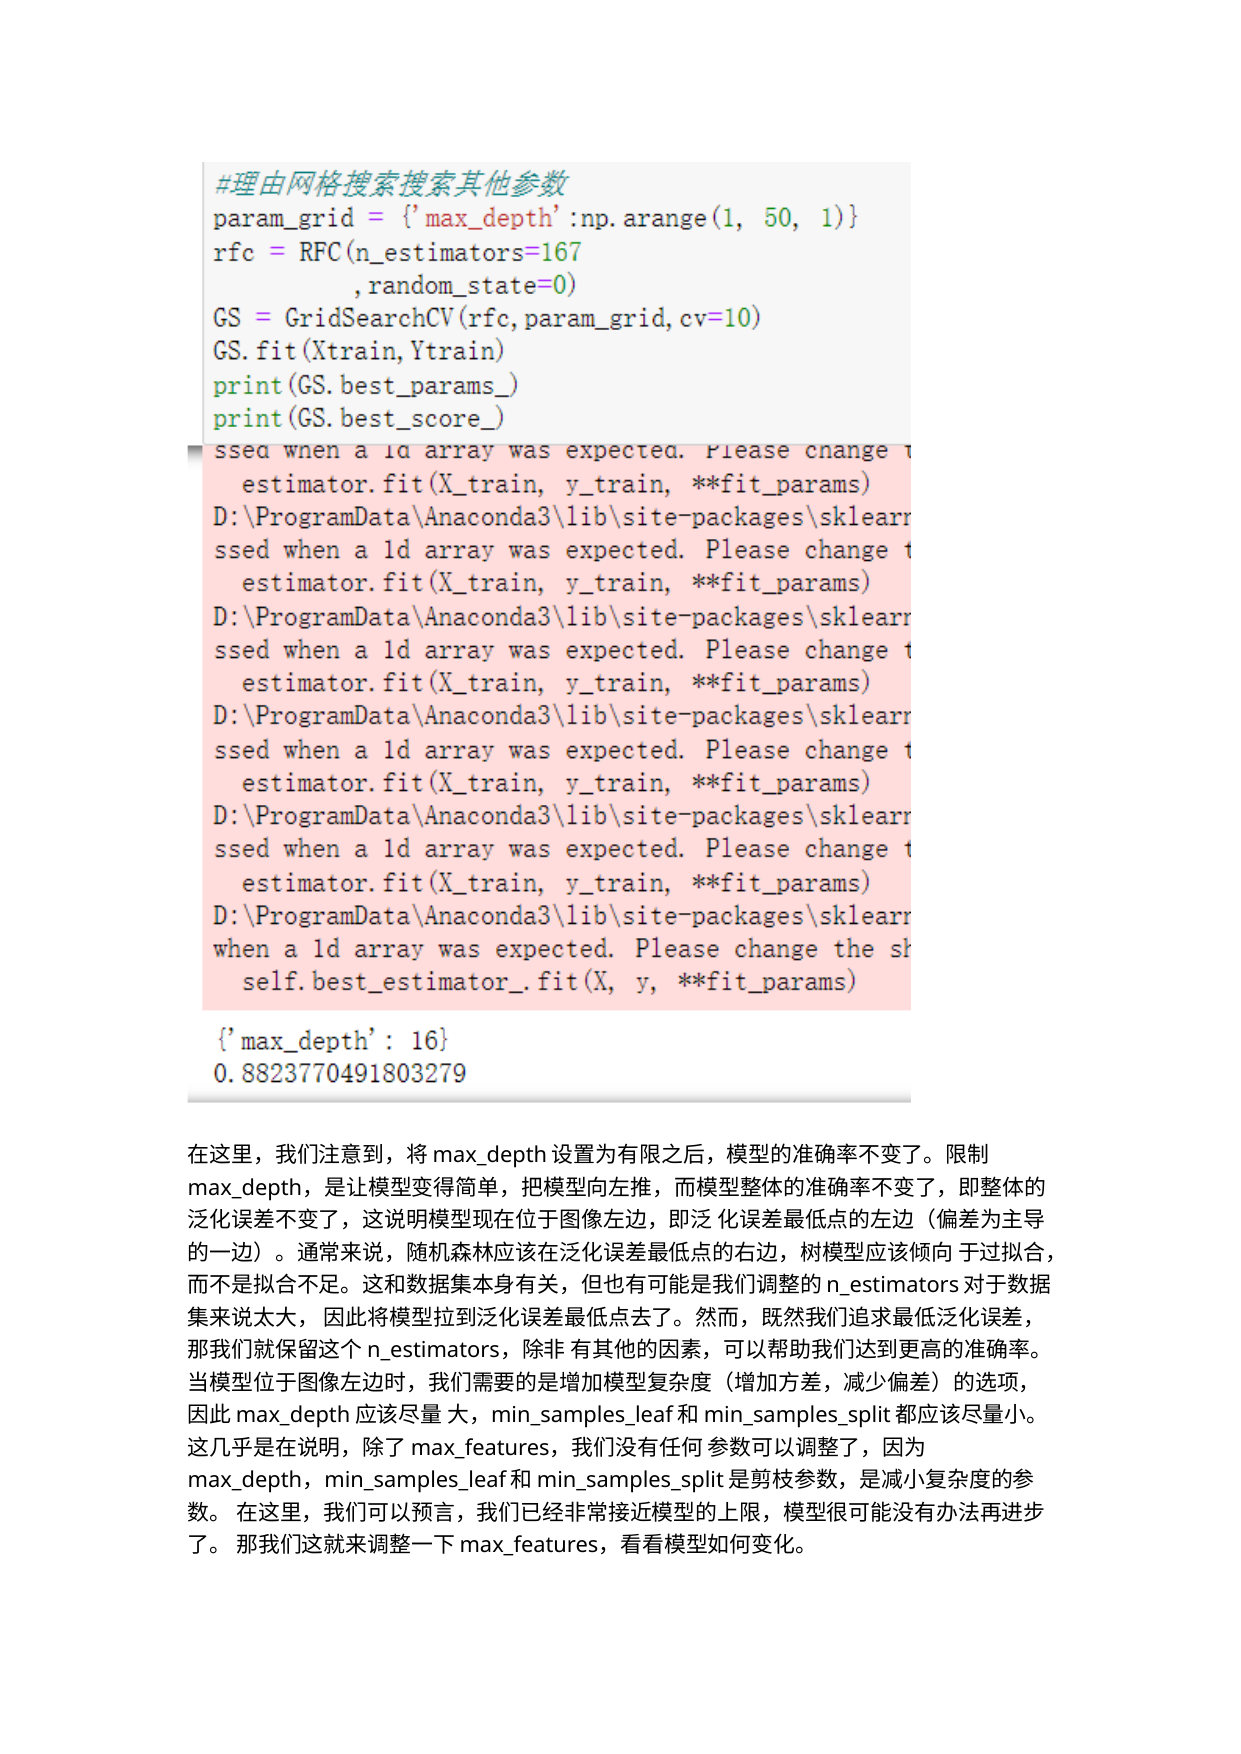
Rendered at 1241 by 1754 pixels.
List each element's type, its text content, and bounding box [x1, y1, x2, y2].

picture [187, 162, 911, 1106]
text 在这里，我们注意到，将max_depth设置为有限之后，模型的准确率不变了。限制max_depth，是让模型变得简单，把模型向左推，而模型整体的准确率不变了，即整体的泛化误差不变了，这说明模型现在位于图像左边，即泛 化误差最低点的左边（偏差为主导的一边）。通常来说，随机森林应该在泛化误差最低点的右边，树模型应该倾向 于过拟合，而不是拟合不足。这和数据集本身有关，但也有可能是我们调整的n_estimators对于数据集来说太大， 因此将模型拉到泛化误差最低点去了。然而，既然我们追求最低泛化误差，那我们就保留这个n_estimators，除非 有其他的因素，可以帮助我们达到更高的准确率。 当模型位于图像左边时，我们需要的是增加模型复杂度（增加方差，减少偏差）的选项，因此max_depth应该尽量 大，min_samples_leaf和min_samples_split都应该尽量小。这几乎是在说明，除了max_features，我们没有任何 参数可以调整了，因为max_depth，min_samples_leaf和min_samples_split是剪枝参数，是减小复杂度的参数。 在这里，我们可以预言，我们已经非常接近模型的上限，模型很可能没有办法再进步了。 那我们这就来调整一下max_features，看看模型如何变化。 [187, 1137, 1053, 1559]
